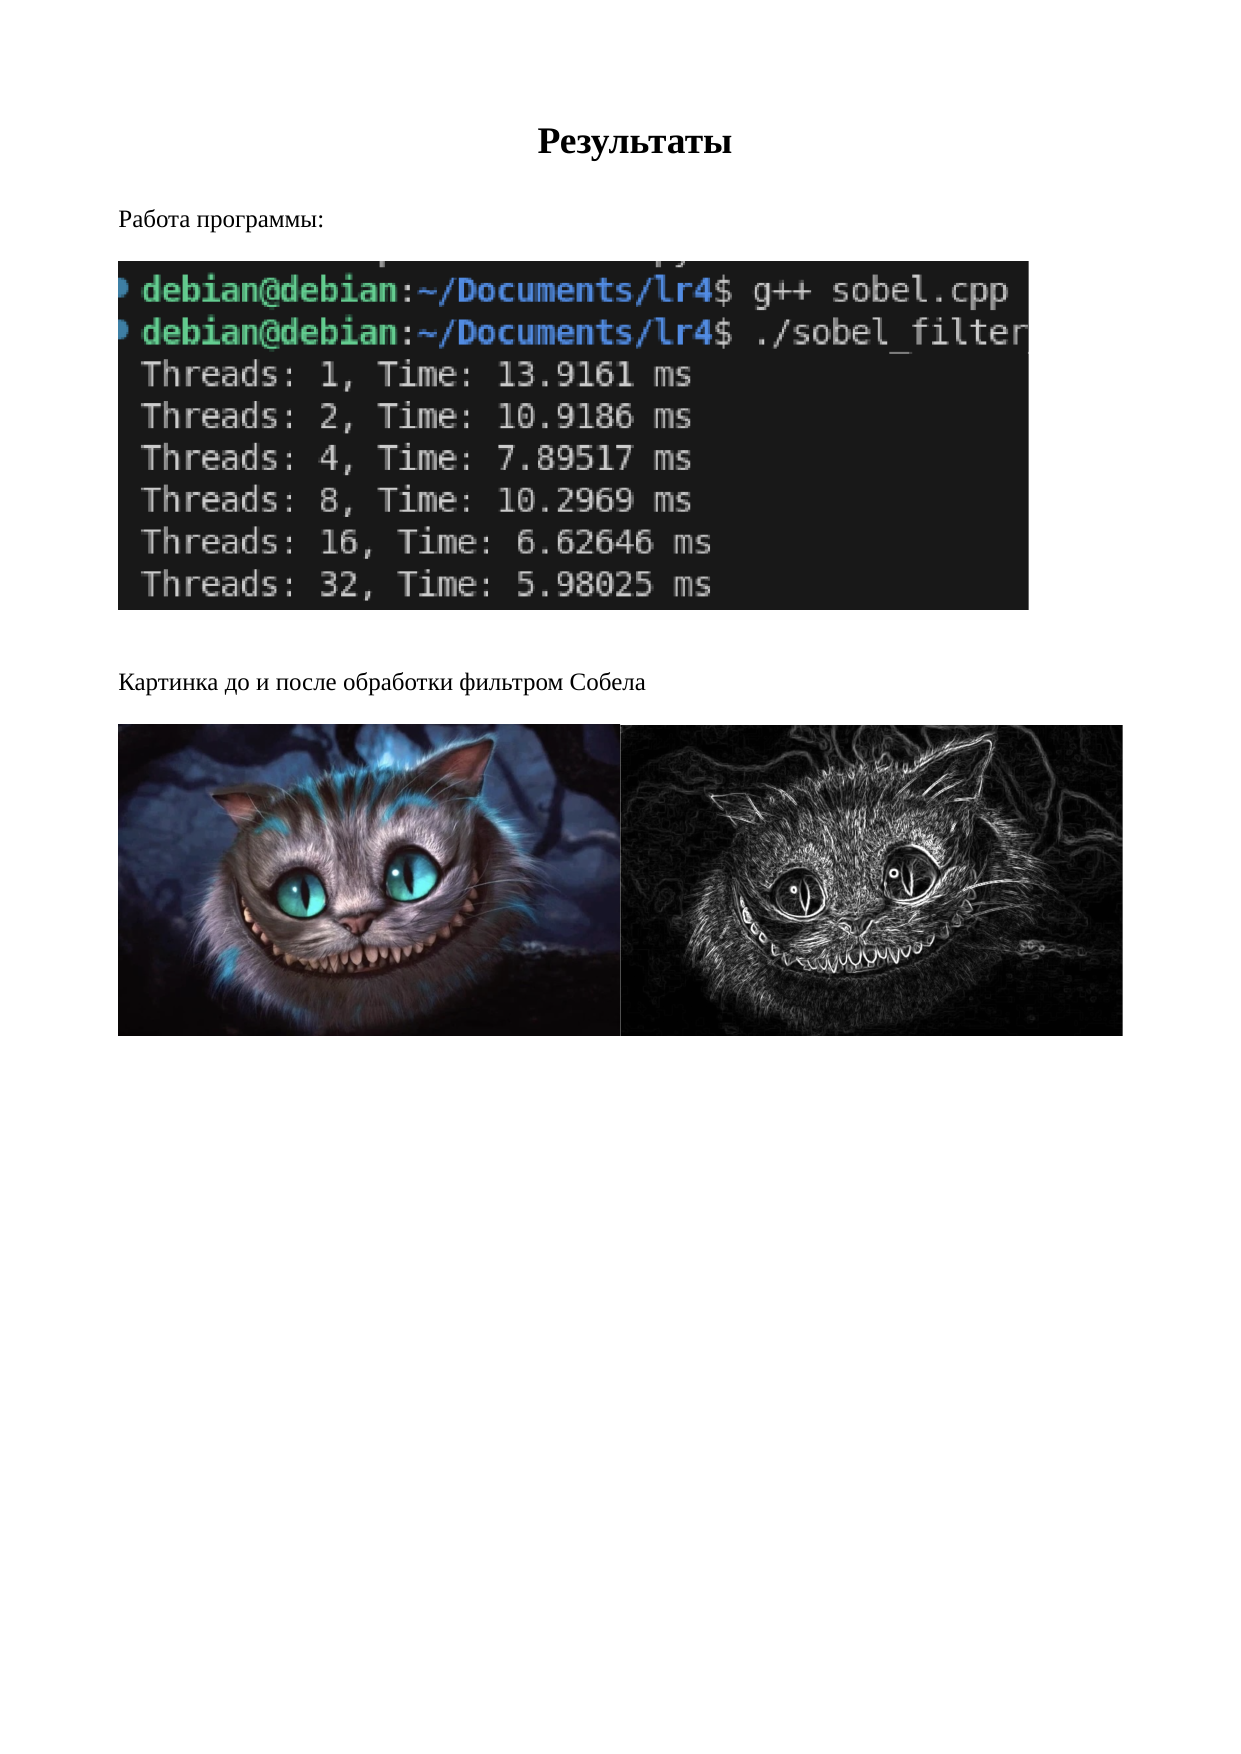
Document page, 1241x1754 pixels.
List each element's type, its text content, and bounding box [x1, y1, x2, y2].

picture [118, 724, 1123, 1036]
text Результаты [118, 118, 1152, 161]
picture [118, 261, 1029, 610]
text Работа программы: [118, 204, 1152, 233]
text Картинка до и после обработки фильтром Собела [118, 667, 1152, 696]
